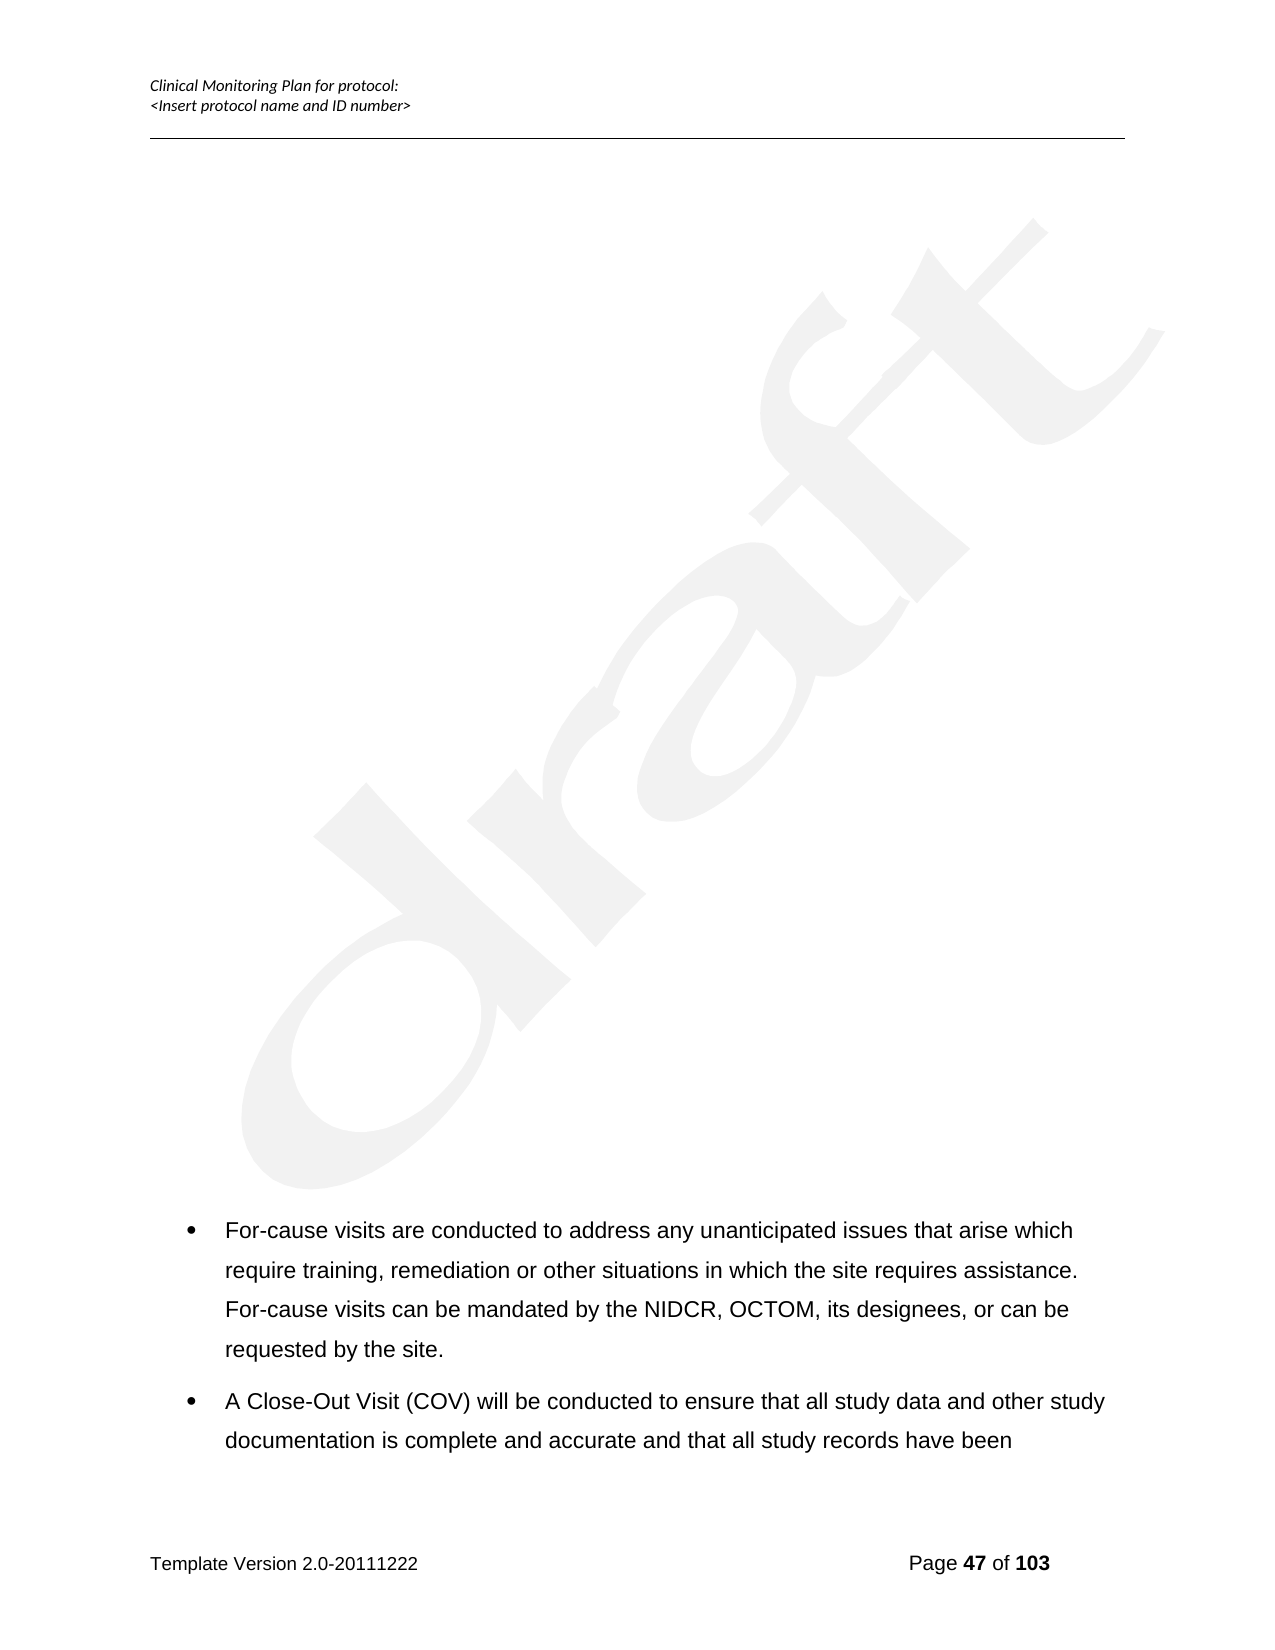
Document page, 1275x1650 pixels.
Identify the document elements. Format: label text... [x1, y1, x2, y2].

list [187, 1388, 1125, 1453]
list For-cause visits are conducted to address any unanticipated issues that arise which require training, remediation or other situations in which the site requires assistance. For-cause visits can be mandated by the NIDCR, OCTOM, its designees, or can be requested by the site. [187, 192, 1125, 1362]
